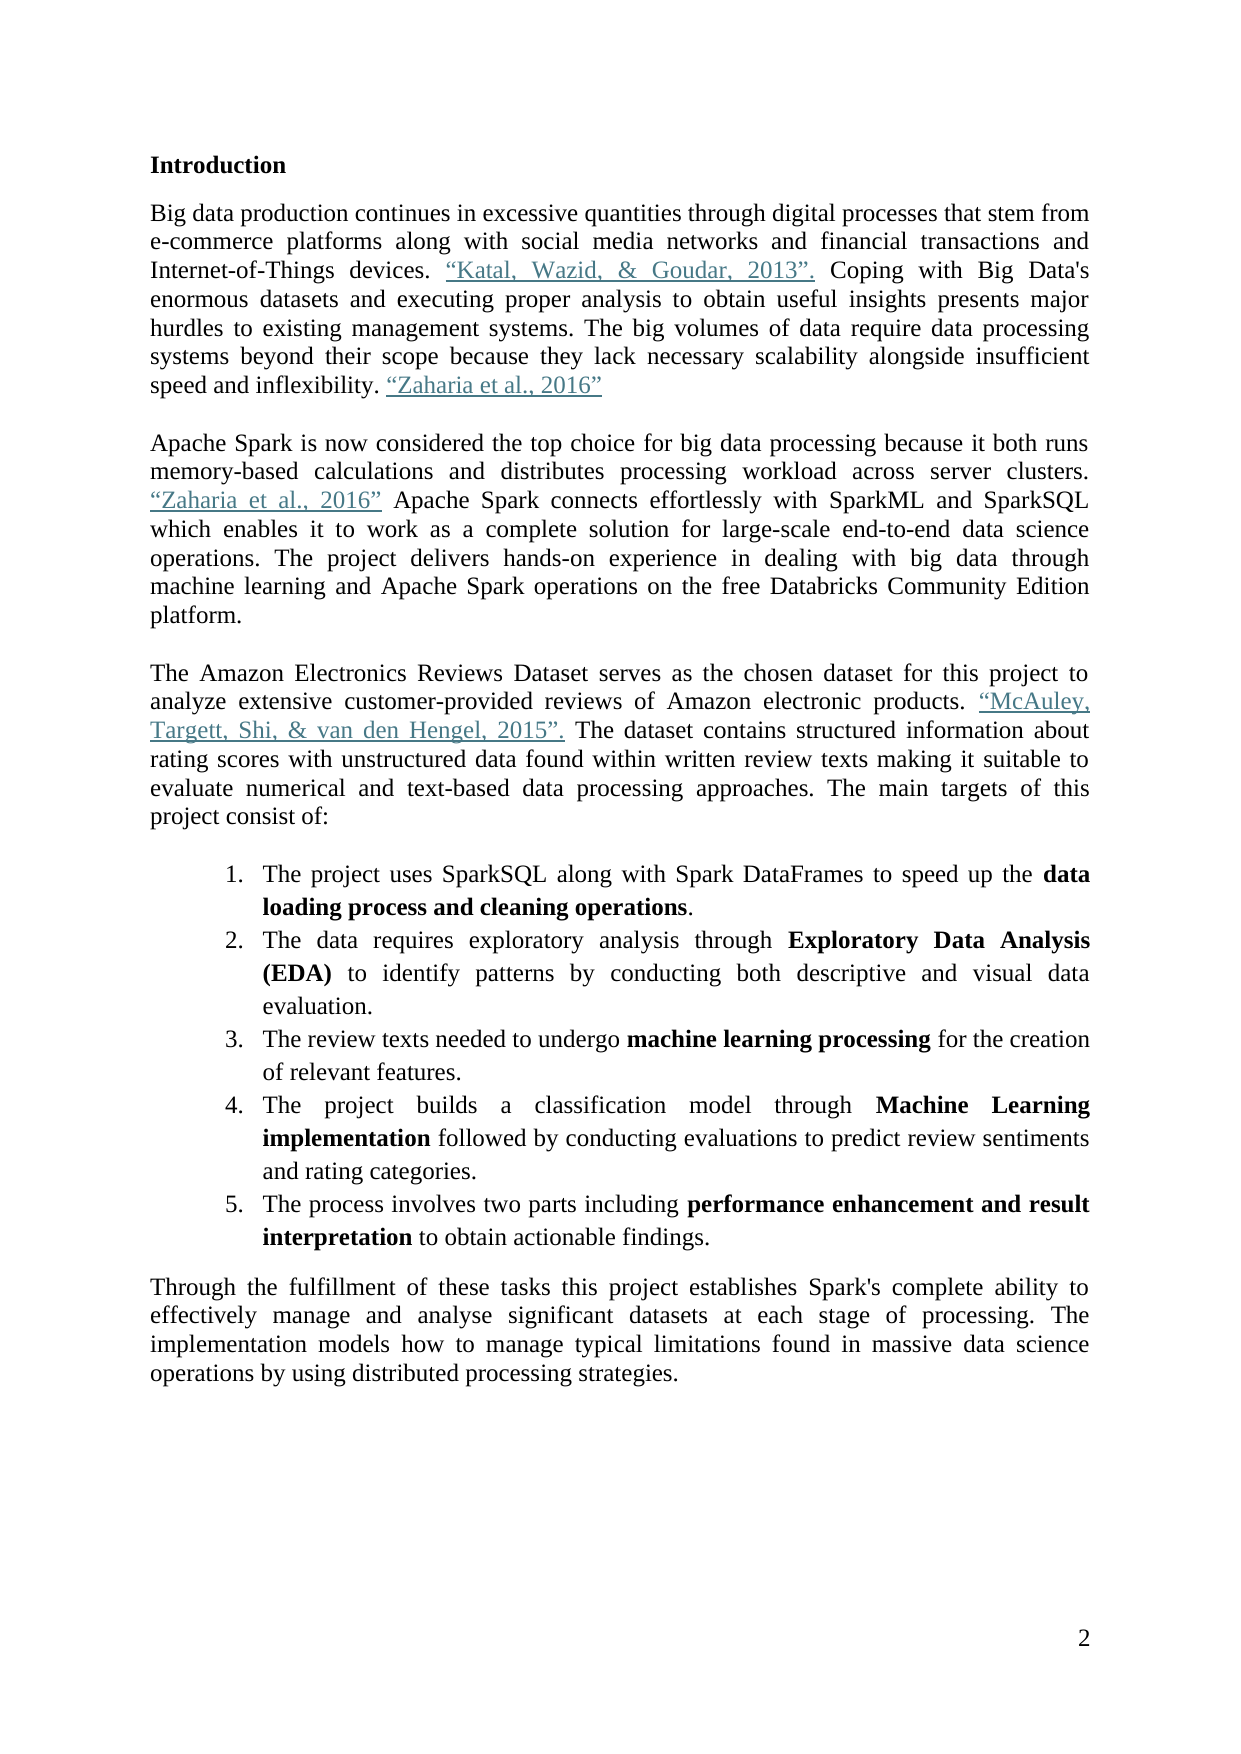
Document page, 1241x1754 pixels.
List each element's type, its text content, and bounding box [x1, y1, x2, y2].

list The data requires exploratory analysis through Exploratory Data Analysis (EDA) to identify patterns by conducting both descriptive and visual data evaluation. [225, 925, 1090, 1020]
text Introduction [150, 150, 1090, 179]
text Through the fulfillment of these tasks this project establishes Spark's complete ability to effectively manage and analyse significant datasets at each stage of processing. The implementation models how to manage typical limitations found in massive data science operations by using distributed processing strategies. [150, 1272, 1090, 1387]
text Apache Spark is now considered the top choice for big data processing because it both runs memory-based calculations and distributes processing workload across server clusters. “Zaharia et al., 2016” Apache Spark connects effortlessly with SparkML and SparkSQL which enables it to work as a complete solution for large-scale end-to-end data science operations. The project delivers hands-on experience in dealing with big data through machine learning and Apache Spark operations on the free Databricks Community Edition platform. [150, 399, 1090, 629]
list The project uses SparkSQL along with Spark DataFrames to speed up the data loading process and cleaning operations. [225, 859, 1090, 921]
text The Amazon Electronics Reviews Dataset serves as the chosen dataset for this project to analyze extensive customer-provided reviews of Amazon electronic products. “McAuley, Targett, Shi, & van den Hengel, 2015”. The dataset contains structured information about rating scores with unstructured data found within written review texts making it suitable to evaluate numerical and text-based data processing approaches. The main targets of this project consist of: [150, 629, 1090, 830]
text Big data production continues in excessive quantities through digital processes that stem from e-commerce platforms along with social media networks and financial transactions and Internet-of-Things devices. “Katal, Wazid, & Goudar, 2013”. Coping with Big Data's enormous datasets and executing proper analysis to obtain useful insights presents major hurdles to existing management systems. The big volumes of data require data processing systems beyond their scope because they lack necessary scalability alongside insufficient speed and inflexibility. “Zaharia et al., 2016” [150, 198, 1090, 399]
list The project builds a classification model through Machine Learning implementation followed by conducting evaluations to predict review sentiments and rating categories. [225, 1090, 1090, 1185]
list The review texts needed to undergo machine learning processing for the creation of relevant features. [225, 1024, 1090, 1086]
list The process involves two parts including performance enhancement and result interpretation to obtain actionable findings. [225, 1189, 1090, 1251]
